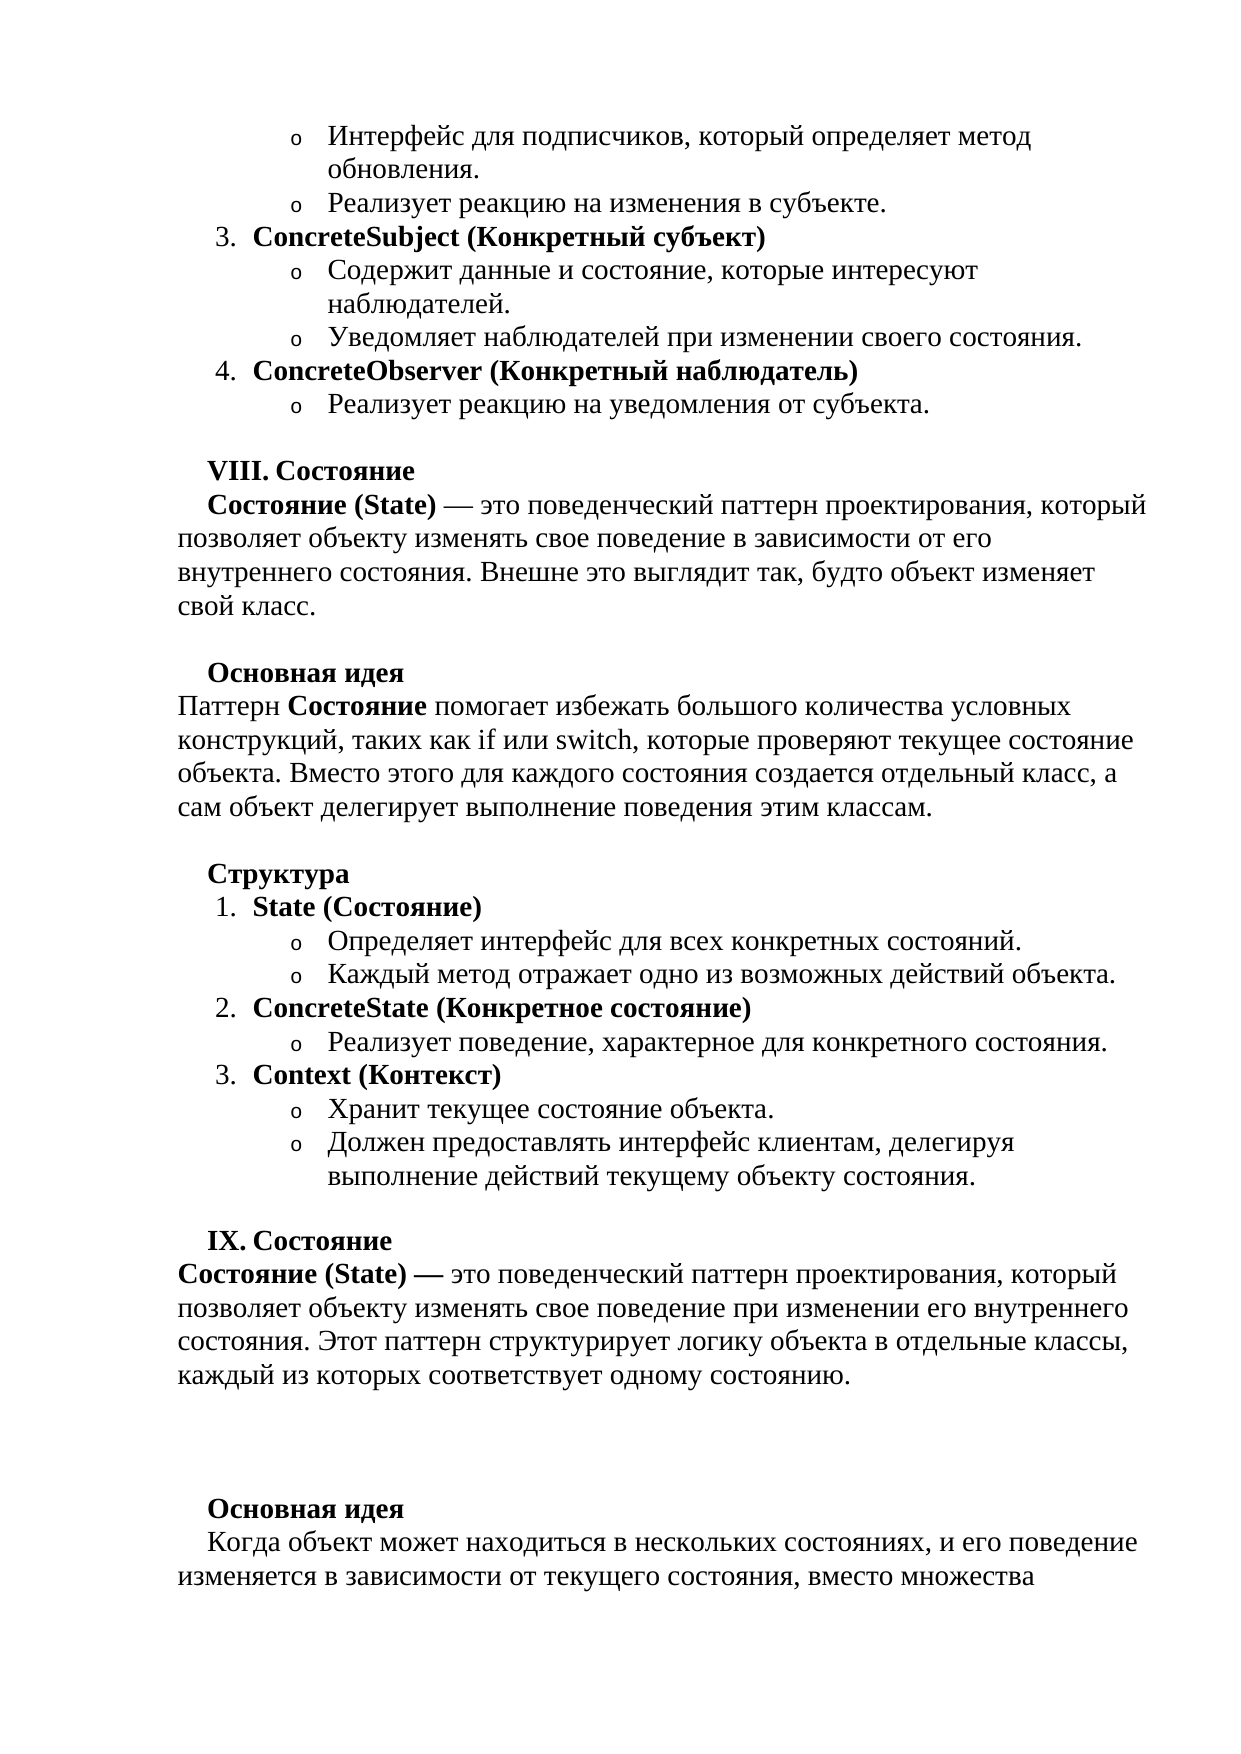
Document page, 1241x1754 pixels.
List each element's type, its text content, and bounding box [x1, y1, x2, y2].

list Реализует поведение, характерное для конкретного состояния. [290, 1024, 1152, 1057]
list Реализует реакцию на изменения в субъекте. [290, 185, 1152, 219]
text IX. Состояние [177, 1223, 1152, 1256]
text Основная идея [177, 1491, 1152, 1524]
list State (Состояние) [215, 889, 1152, 923]
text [177, 1524, 1152, 1592]
text Основная идея [177, 655, 1152, 688]
list Должен предоставлять интерфейс клиентам, делегируя выполнение действий текущему объекту состояния. [290, 1124, 1152, 1191]
list Содержит данные и состояние, которые интересуют наблюдателей. [290, 252, 1152, 319]
list Каждый метод отражает одно из возможных действий объекта. [290, 957, 1152, 990]
list ConcreteState (Конкретное состояние) [215, 990, 1152, 1024]
list ConcreteSubject (Конкретный субъект) [215, 219, 1152, 252]
list Интерфейс для подписчиков, который определяет метод обновления. [290, 118, 1152, 185]
text Паттерн Состояние помогает избежать большого количества условных конструкций, таких как if или switch, которые проверяют текущее состояние объекта. Вместо этого для каждого состояния создается отдельный класс, а сам объект делегирует выполнение поведения этим классам. [177, 688, 1152, 822]
text Структура [177, 856, 1152, 889]
list Context (Контекст) [215, 1057, 1152, 1091]
text Состояние (State) — это поведенческий паттерн проектирования, который позволяет объекту изменять свое поведение при изменении его внутреннего состояния. Этот паттерн структурирует логику объекта в отдельные классы, каждый из которых соответствует одному состоянию. [177, 1256, 1152, 1390]
list Определяет интерфейс для всех конкретных состояний. [290, 923, 1152, 957]
text Состояние (State) — это поведенческий паттерн проектирования, который позволяет объекту изменять свое поведение в зависимости от его внутреннего состояния. Внешне это выглядит так, будто объект изменяет свой класс. [177, 487, 1152, 621]
text VIII. Состояние [177, 453, 1152, 487]
list Хранит текущее состояние объекта. [290, 1091, 1152, 1124]
list Уведомляет наблюдателей при изменении своего состояния. [290, 319, 1152, 353]
list Реализует реакцию на уведомления от субъекта. [290, 386, 1152, 420]
list ConcreteObserver (Конкретный наблюдатель) [215, 353, 1152, 386]
